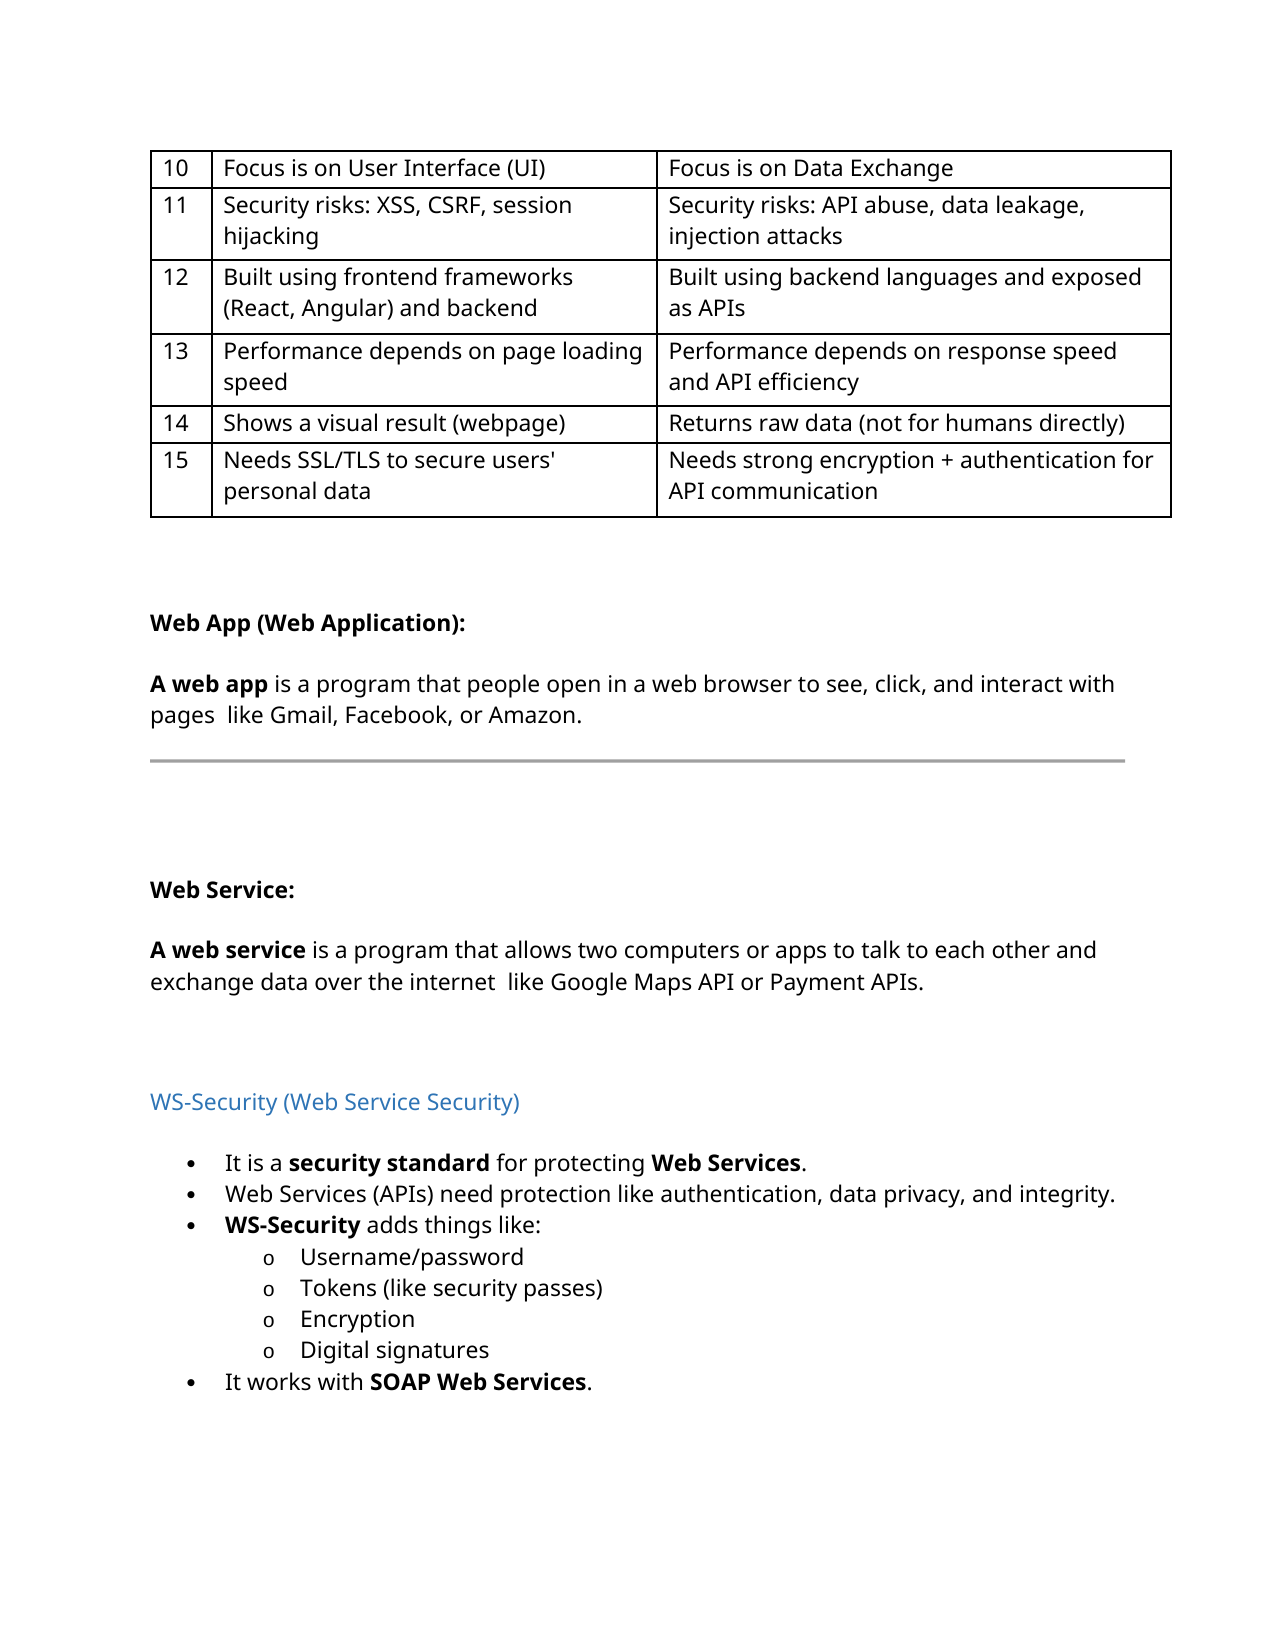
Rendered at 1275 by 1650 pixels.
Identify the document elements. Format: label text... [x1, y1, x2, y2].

list Encryption [262, 1303, 1125, 1334]
table_cell Security risks: API abuse, data leakage, injection attacks [658, 189, 1170, 259]
table_cell 12 [152, 261, 211, 333]
table_cell 15 [152, 444, 211, 516]
table_cell Shows a visual result (webpage) [213, 407, 656, 442]
table_cell Performance depends on response speed and API efficiency [658, 335, 1170, 405]
text A web service is a program that allows two computers or apps to talk to each other and exchange data over the internet like Google Maps API or Payment APIs. [150, 934, 1125, 997]
table_cell Focus is on User Interface (UI) [213, 152, 656, 187]
text Web App (Web Application): [150, 607, 1125, 638]
table_cell 13 [152, 335, 211, 405]
table_cell Focus is on Data Exchange [658, 152, 1170, 187]
list It works with SOAP Web Services. [187, 1365, 1125, 1397]
subtitle WS-Security (Web Service Security) [150, 1086, 1125, 1117]
list Digital signatures [262, 1334, 1125, 1365]
table_cell Performance depends on page loading speed [213, 335, 656, 405]
table_cell Built using frontend frameworks (React, Angular) and backend [213, 261, 656, 333]
table_cell Needs SSL/TLS to secure users' personal data [213, 444, 656, 516]
table_cell 10 [152, 152, 211, 187]
table_cell Needs strong encryption + authentication for API communication [658, 444, 1170, 516]
table_cell 14 [152, 407, 211, 442]
table_cell Built using backend languages and exposed as APIs [658, 261, 1170, 333]
list WS-Security adds things like: [187, 1209, 1125, 1240]
list Username/password [262, 1240, 1125, 1272]
list Tokens (like security passes) [262, 1272, 1125, 1303]
table_cell Security risks: XSS, CSRF, session hijacking [213, 189, 656, 259]
text A web app is a program that people open in a web browser to see, click, and interact with pages like Gmail, Facebook, or Amazon. [150, 668, 1125, 730]
text Web Service: [150, 874, 1125, 905]
table_cell Returns raw data (not for humans directly) [658, 407, 1170, 442]
list Web Services (APIs) need protection like authentication, data privacy, and integrity. [187, 1178, 1125, 1209]
list It is a security standard for protecting Web Services. [187, 1147, 1125, 1178]
table_cell 11 [152, 189, 211, 259]
